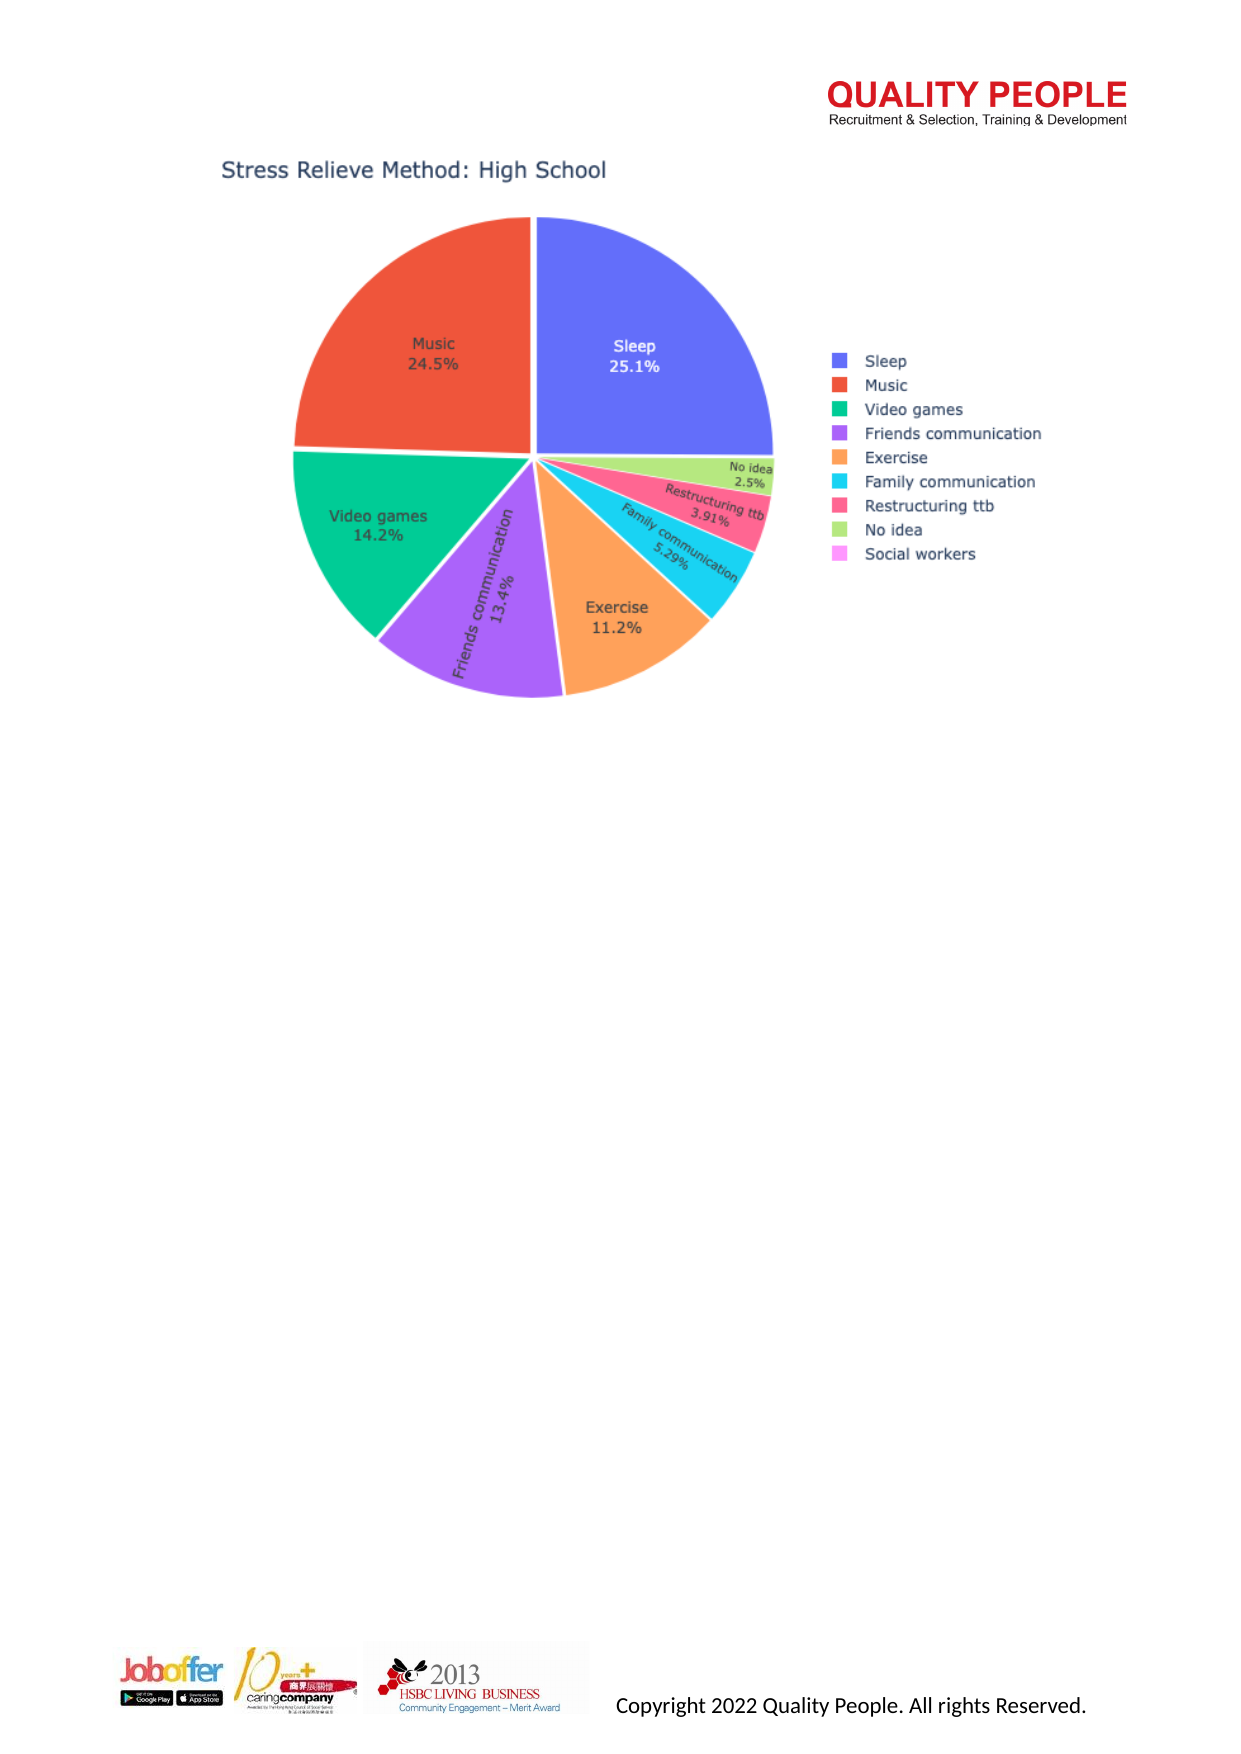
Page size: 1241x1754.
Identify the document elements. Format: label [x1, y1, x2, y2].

picture [362, 1641, 590, 1714]
picture [233, 1647, 358, 1714]
picture [177, 140, 1063, 774]
picture [828, 81, 1127, 126]
picture [112, 1647, 229, 1714]
